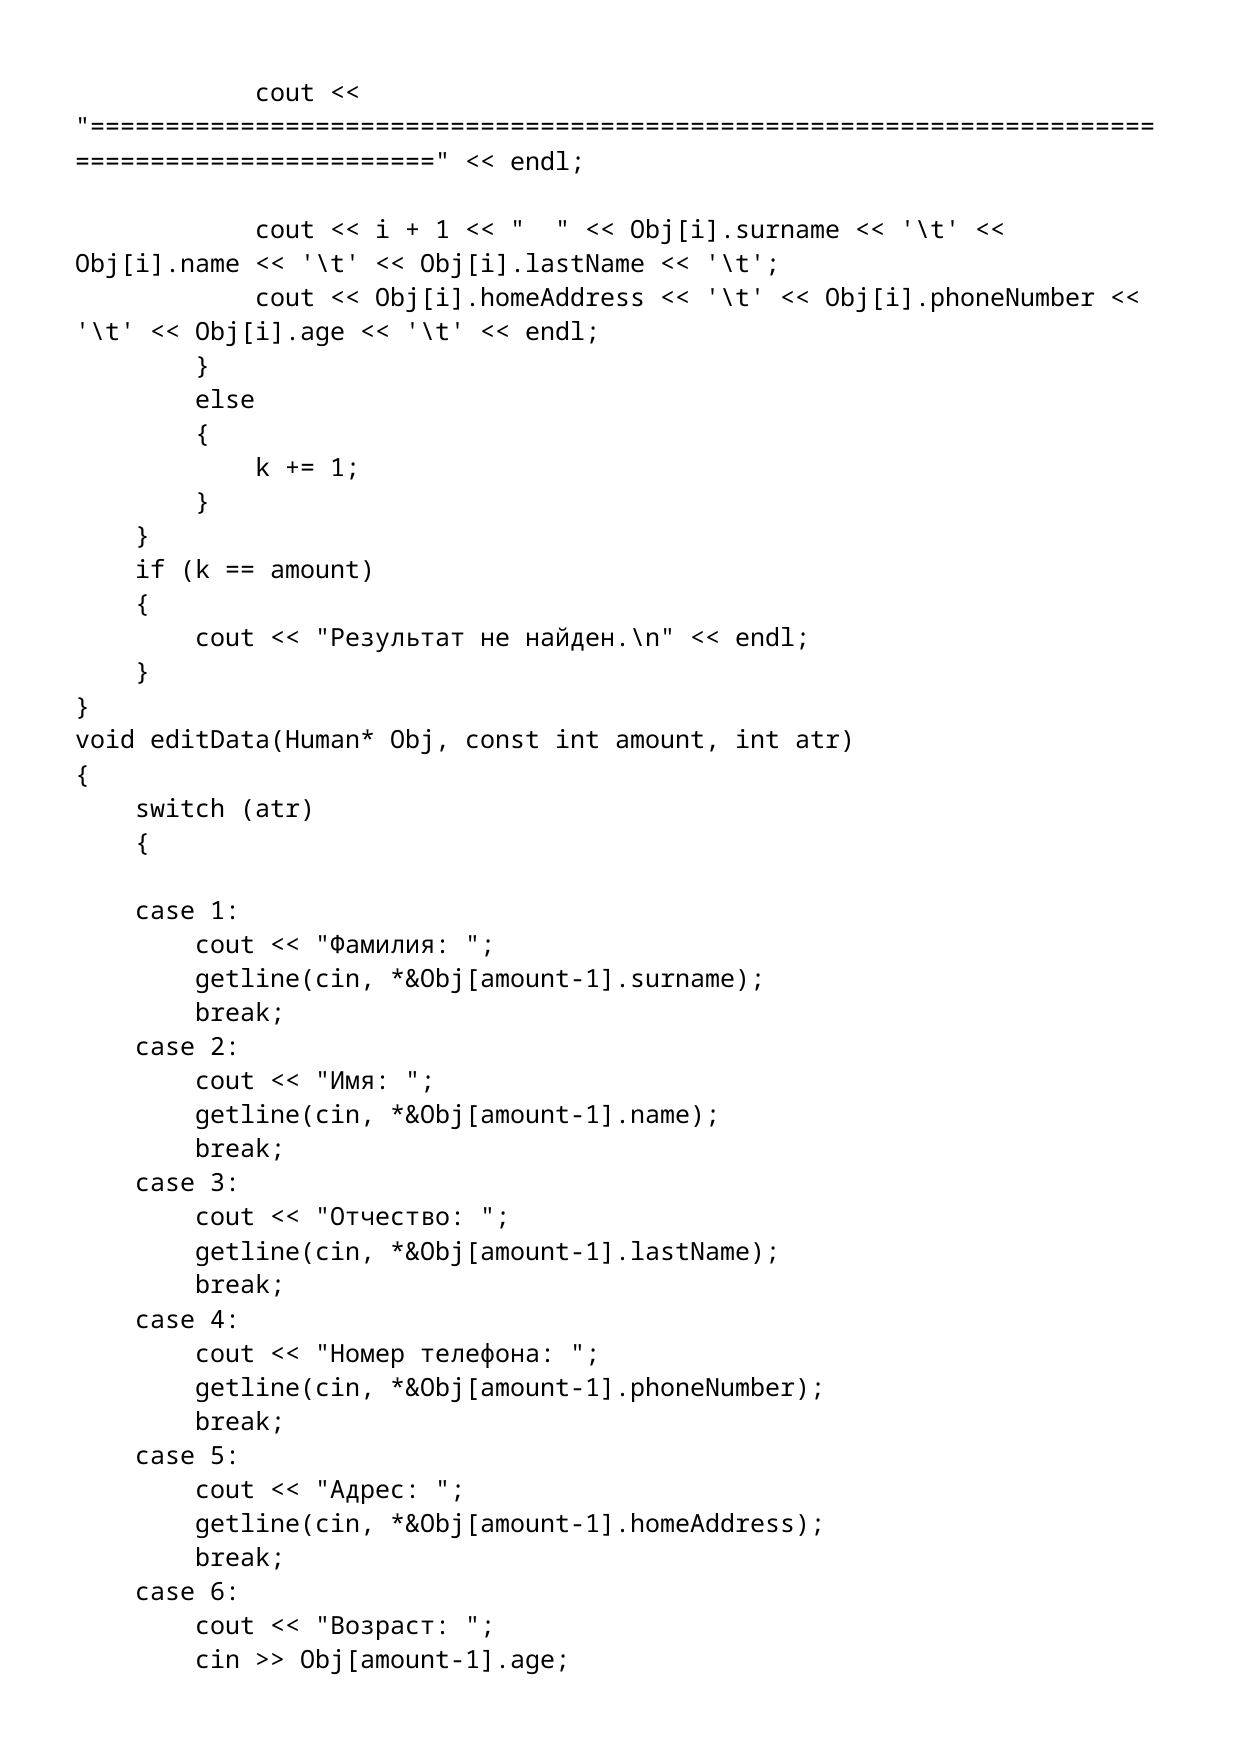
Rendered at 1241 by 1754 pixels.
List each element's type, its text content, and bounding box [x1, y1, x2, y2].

text break; [75, 1131, 1165, 1165]
text if (k == amount) [75, 552, 1165, 586]
text getline(cin, *&Obj[amount-1].surname); [75, 961, 1165, 995]
text break; [75, 1267, 1165, 1301]
text break; [75, 1540, 1165, 1574]
text { [75, 824, 1165, 858]
text cout << "Имя: "; [75, 1063, 1165, 1097]
text cout << "Номер телефона: "; [75, 1335, 1165, 1369]
text cin >> Obj[amount-1].age; [75, 1642, 1165, 1676]
text cout << "Адрес: "; [75, 1472, 1165, 1506]
text break; [75, 995, 1165, 1029]
text } [75, 688, 1165, 722]
text case 5: [75, 1437, 1165, 1472]
text cout << "Результат не найден.\n" << endl; [75, 620, 1165, 654]
text cout << Obj[i].homeAddress << '\t' << Obj[i].phoneNumber << '\t' << Obj[i].age << '\t' << endl; [75, 279, 1165, 347]
text case 4: [75, 1301, 1165, 1335]
text cout << i + 1 << " " << Obj[i].surname << '\t' << Obj[i].name << '\t' << Obj[i].lastName << '\t'; [75, 211, 1165, 279]
text cout << "Отчество: "; [75, 1199, 1165, 1233]
text cout << "Возраст: "; [75, 1608, 1165, 1642]
text cout << "===============================================================================================" << endl; [75, 75, 1165, 177]
text getline(cin, *&Obj[amount-1].lastName); [75, 1233, 1165, 1267]
text case 6: [75, 1574, 1165, 1608]
text } [75, 518, 1165, 552]
text break; [75, 1403, 1165, 1437]
text k += 1; [75, 450, 1165, 484]
text case 3: [75, 1165, 1165, 1199]
text void editData(Human* Obj, const int amount, int atr) [75, 722, 1165, 756]
text getline(cin, *&Obj[amount-1].name); [75, 1097, 1165, 1131]
text case 2: [75, 1029, 1165, 1063]
text case 1: [75, 892, 1165, 927]
text getline(cin, *&Obj[amount-1].phoneNumber); [75, 1369, 1165, 1403]
text } [75, 484, 1165, 518]
text getline(cin, *&Obj[amount-1].homeAddress); [75, 1506, 1165, 1540]
text else [75, 382, 1165, 416]
text { [75, 586, 1165, 620]
text { [75, 756, 1165, 790]
text } [75, 654, 1165, 688]
text } [75, 347, 1165, 382]
text cout << "Фамилия: "; [75, 927, 1165, 961]
text switch (atr) [75, 790, 1165, 824]
text { [75, 416, 1165, 450]
